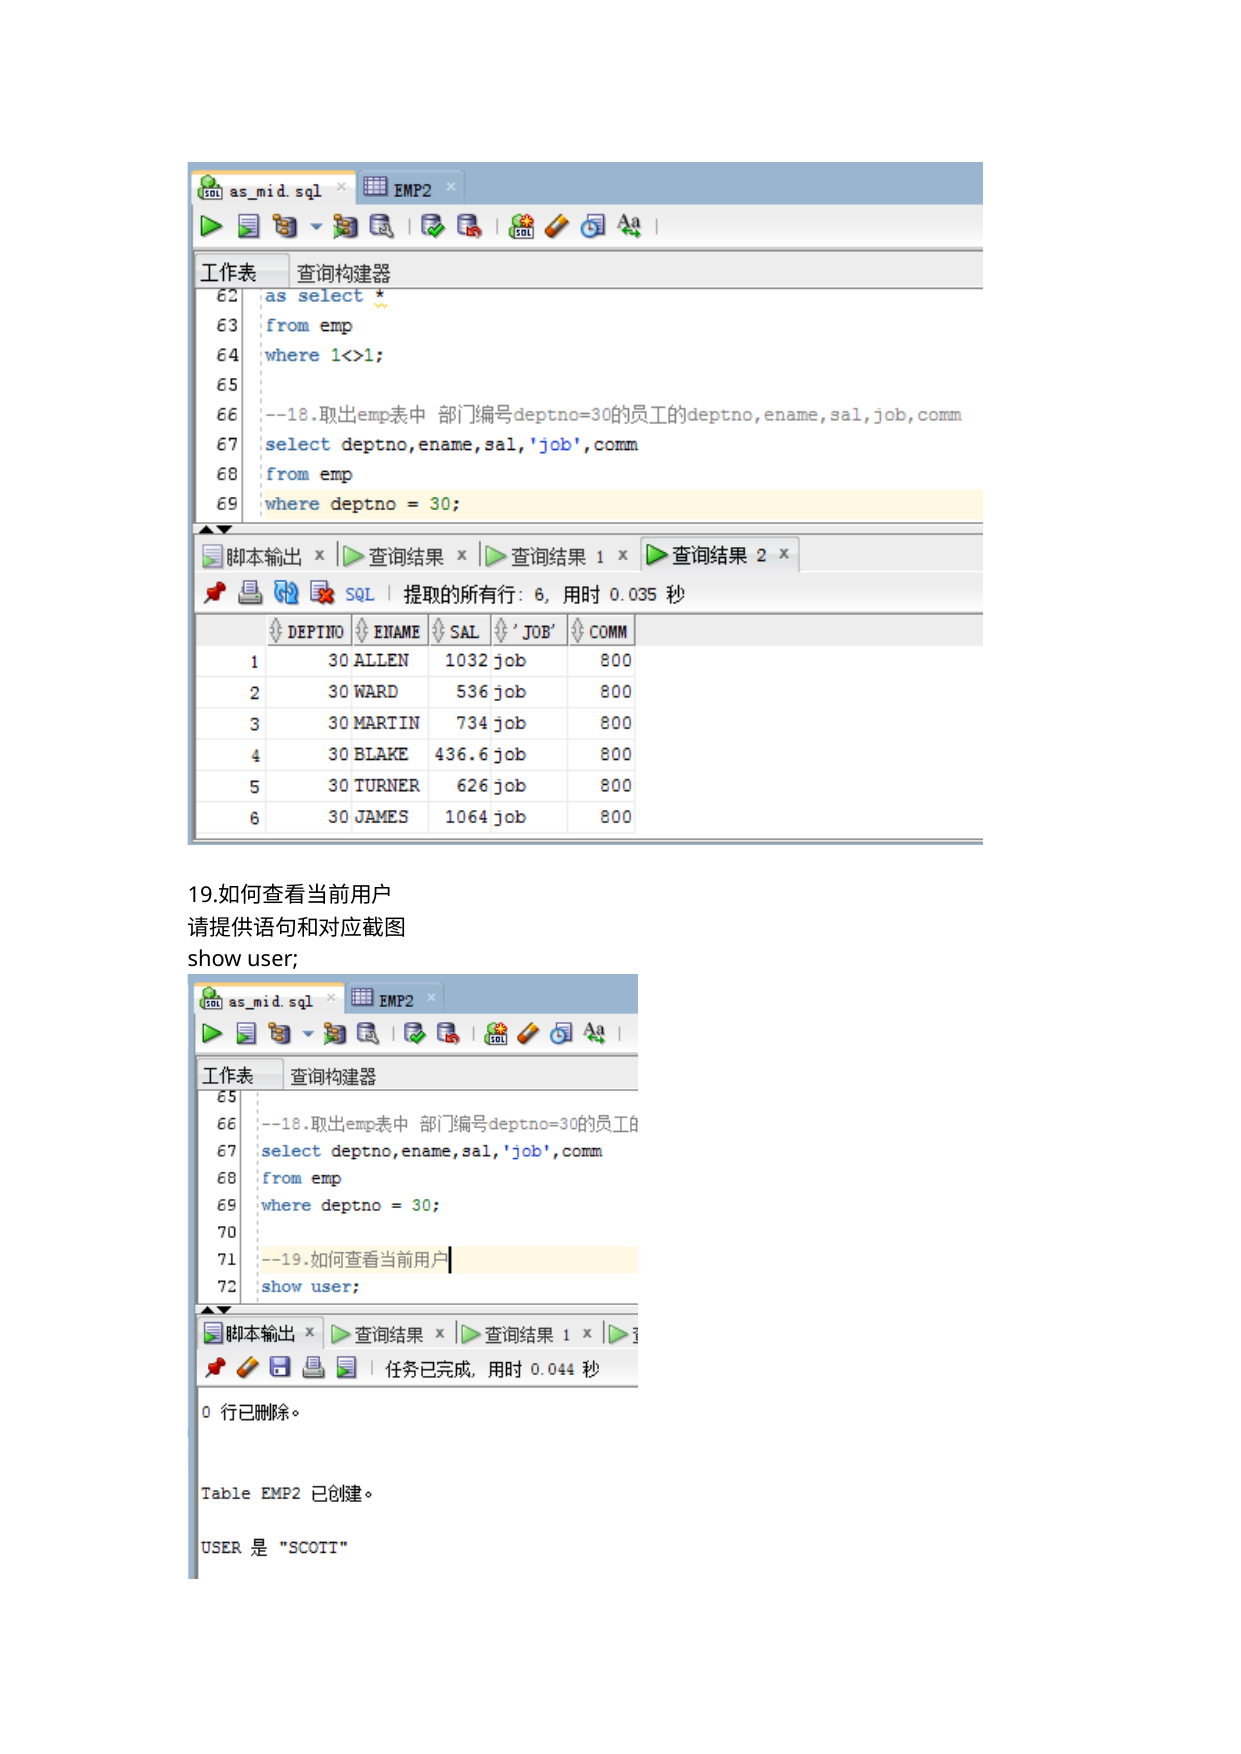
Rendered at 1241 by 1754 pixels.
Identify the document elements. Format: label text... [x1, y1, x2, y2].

picture [187, 974, 638, 1579]
text 请提供语句和对应截图 [187, 909, 1053, 942]
picture [187, 162, 983, 845]
text 19.如何查看当前用户 [187, 877, 1053, 909]
text show user; [187, 942, 1053, 974]
